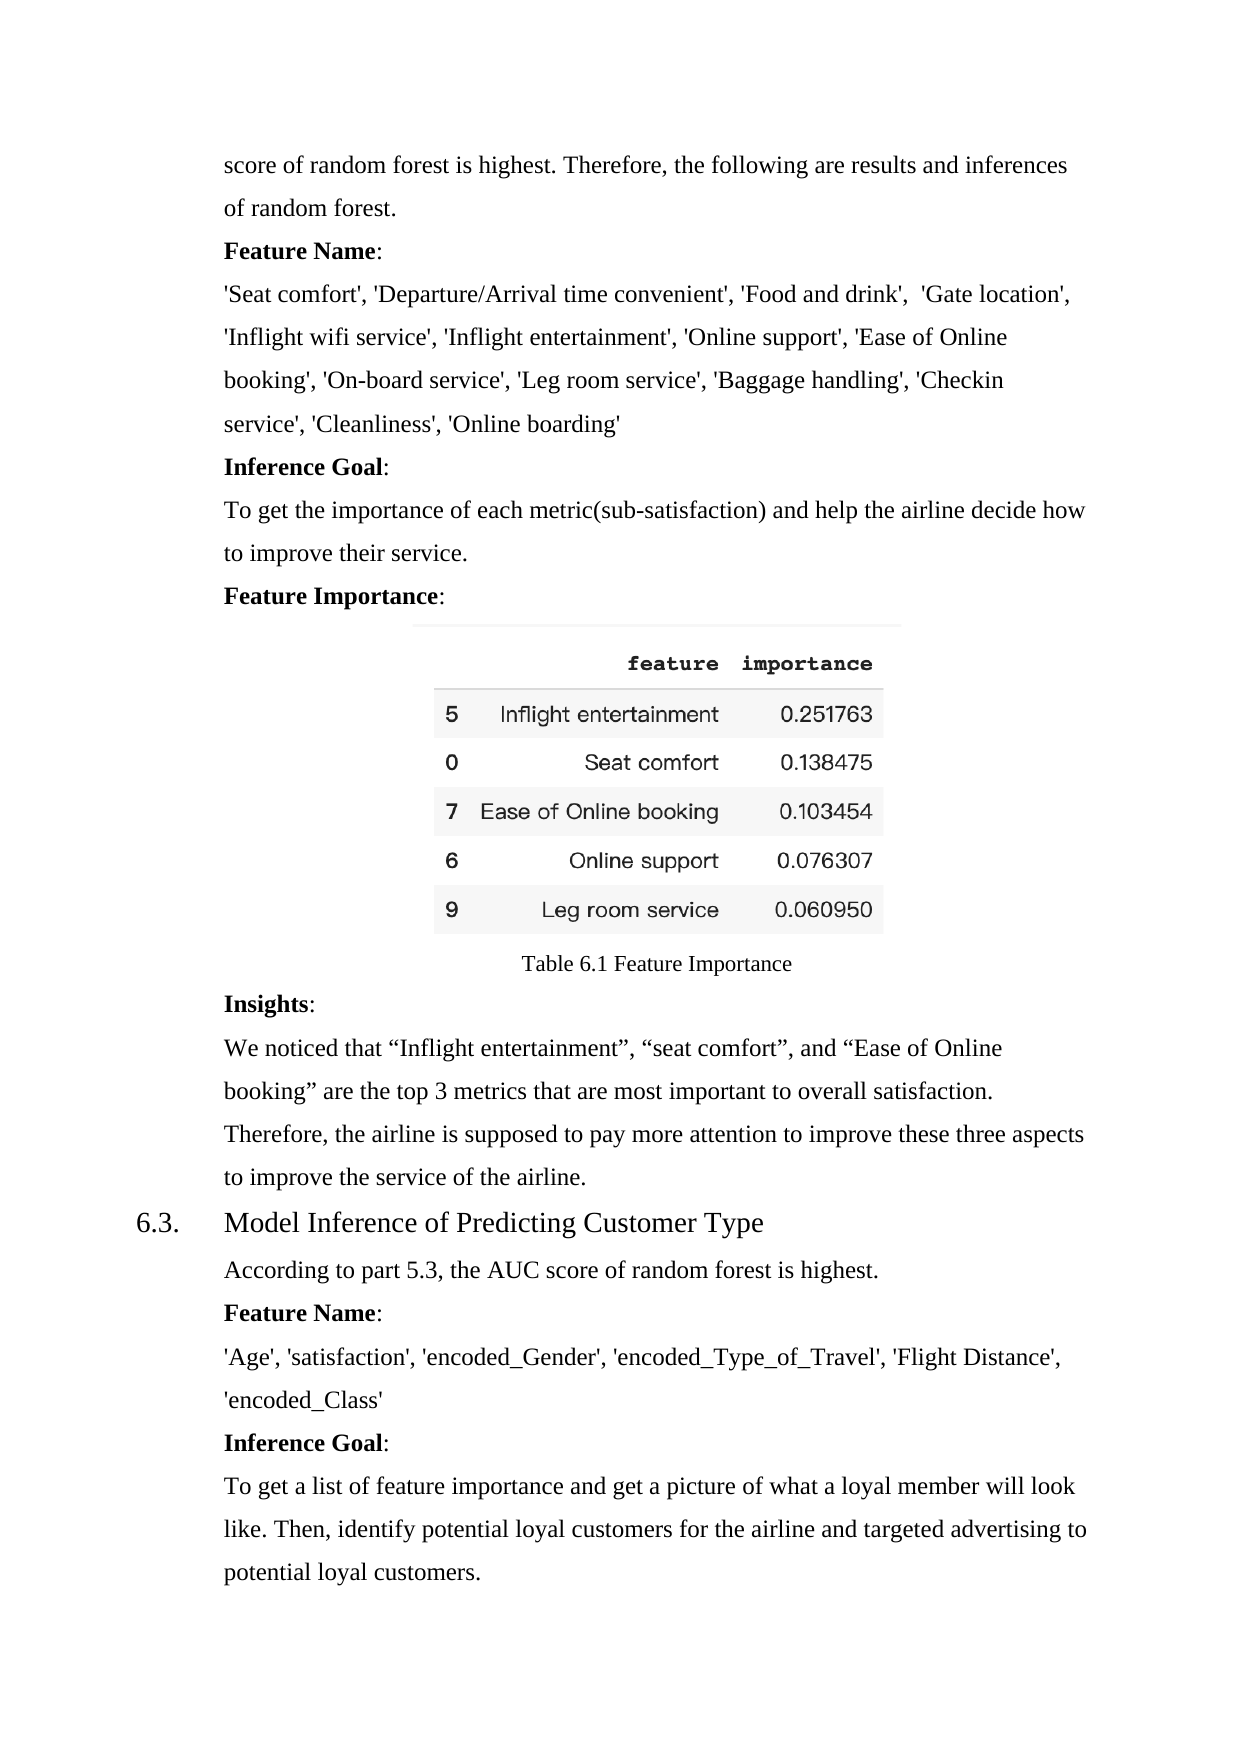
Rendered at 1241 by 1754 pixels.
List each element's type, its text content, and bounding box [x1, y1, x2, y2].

text Inference Goal: [224, 1428, 1090, 1457]
text According to part 5.3, the AUC score of random forest is highest. [224, 1255, 1090, 1284]
text Insights: [224, 989, 1090, 1018]
text Feature Importance: [224, 581, 1090, 610]
text To get the importance of each metric(sub-satisfaction) and help the airline decide how to improve their service. [224, 495, 1090, 567]
text 'Seat comfort', 'Departure/Arrival time convenient', 'Food and drink', 'Gate location', 'Inflight wifi service', 'Inflight entertainment', 'Online support', 'Ease of Online booking', 'On-board service', 'Leg room service', 'Baggage handling', 'Checkin service', 'Cleanliness', 'Online boarding' [224, 279, 1090, 437]
text To get a list of feature importance and get a picture of what a loyal member will look like. Then, identify potential loyal customers for the airline and targeted advertising to potential loyal customers. [224, 1471, 1090, 1586]
text Inference Goal: [224, 452, 1090, 481]
subtitle Model Inference of Predicting Customer Type [179, 1205, 1090, 1239]
text Feature Name: [224, 1298, 1090, 1327]
picture [412, 624, 902, 936]
text Table 6.1 Feature Importance [224, 950, 1090, 976]
text Feature Name: [224, 236, 1090, 265]
text We noticed that “Inflight entertainment”, “seat comfort”, and “Ease of Online booking” are the top 3 metrics that are most important to overall satisfaction. Therefore, the airline is supposed to pay more attention to improve these three aspects to improve the service of the airline. [224, 1033, 1090, 1191]
text 'Age', 'satisfaction', 'encoded_Gender', 'encoded_Type_of_Travel', 'Flight Distance', 'encoded_Class' [224, 1342, 1090, 1413]
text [224, 150, 1090, 222]
